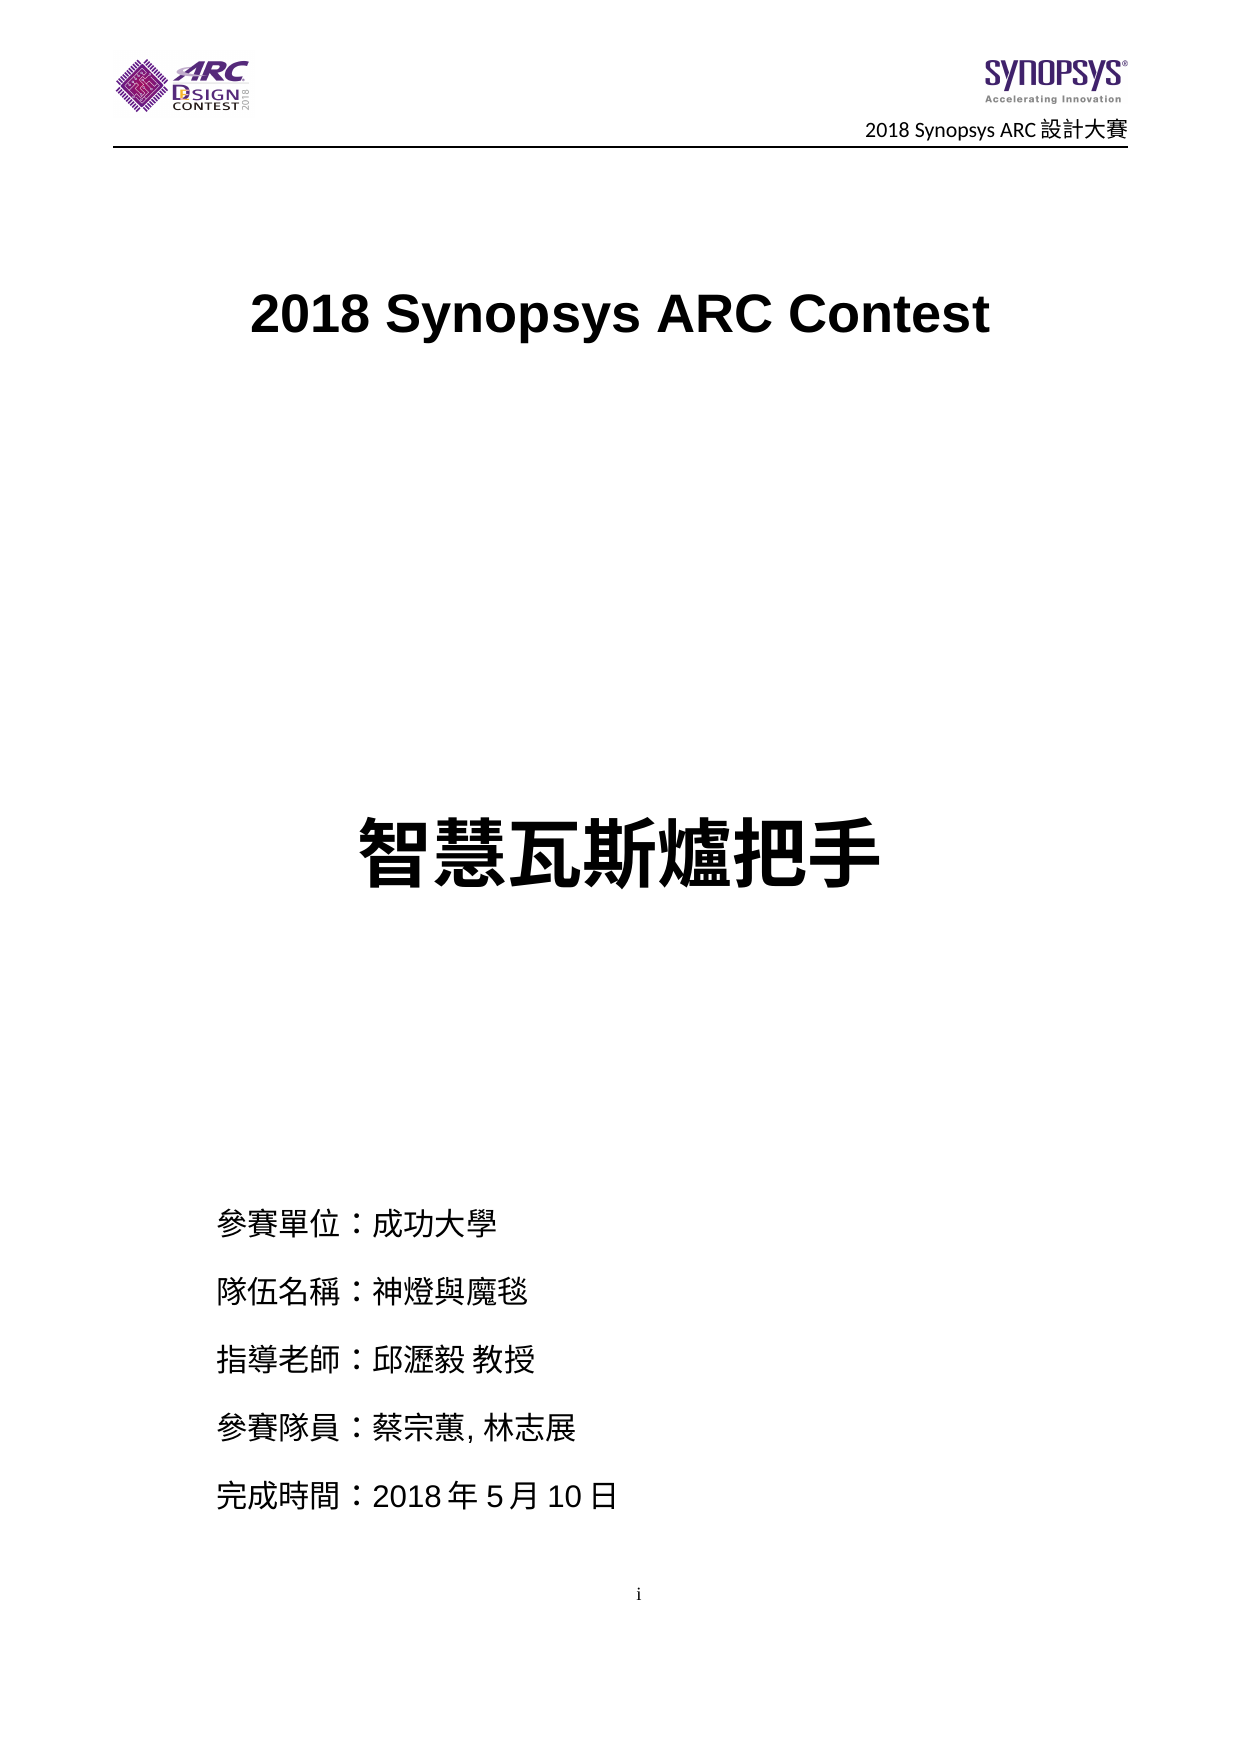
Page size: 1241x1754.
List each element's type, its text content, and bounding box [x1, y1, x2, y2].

picture [112, 50, 256, 118]
text 參賽隊員：蔡宗蕙, 林志展 [216, 1392, 1128, 1460]
text 指導老師：邱瀝毅 教授 [216, 1324, 1128, 1392]
text 參賽單位：成功大學 [216, 1188, 1128, 1256]
text 完成時間：2018年 5月10日 [216, 1460, 1128, 1528]
picture [985, 60, 1128, 104]
text 2018 Synopsys ARC Contest [112, 279, 1128, 347]
text 智慧瓦斯爐把手 [112, 781, 1128, 916]
text 隊伍名稱：神燈與魔毯 [216, 1256, 1128, 1324]
